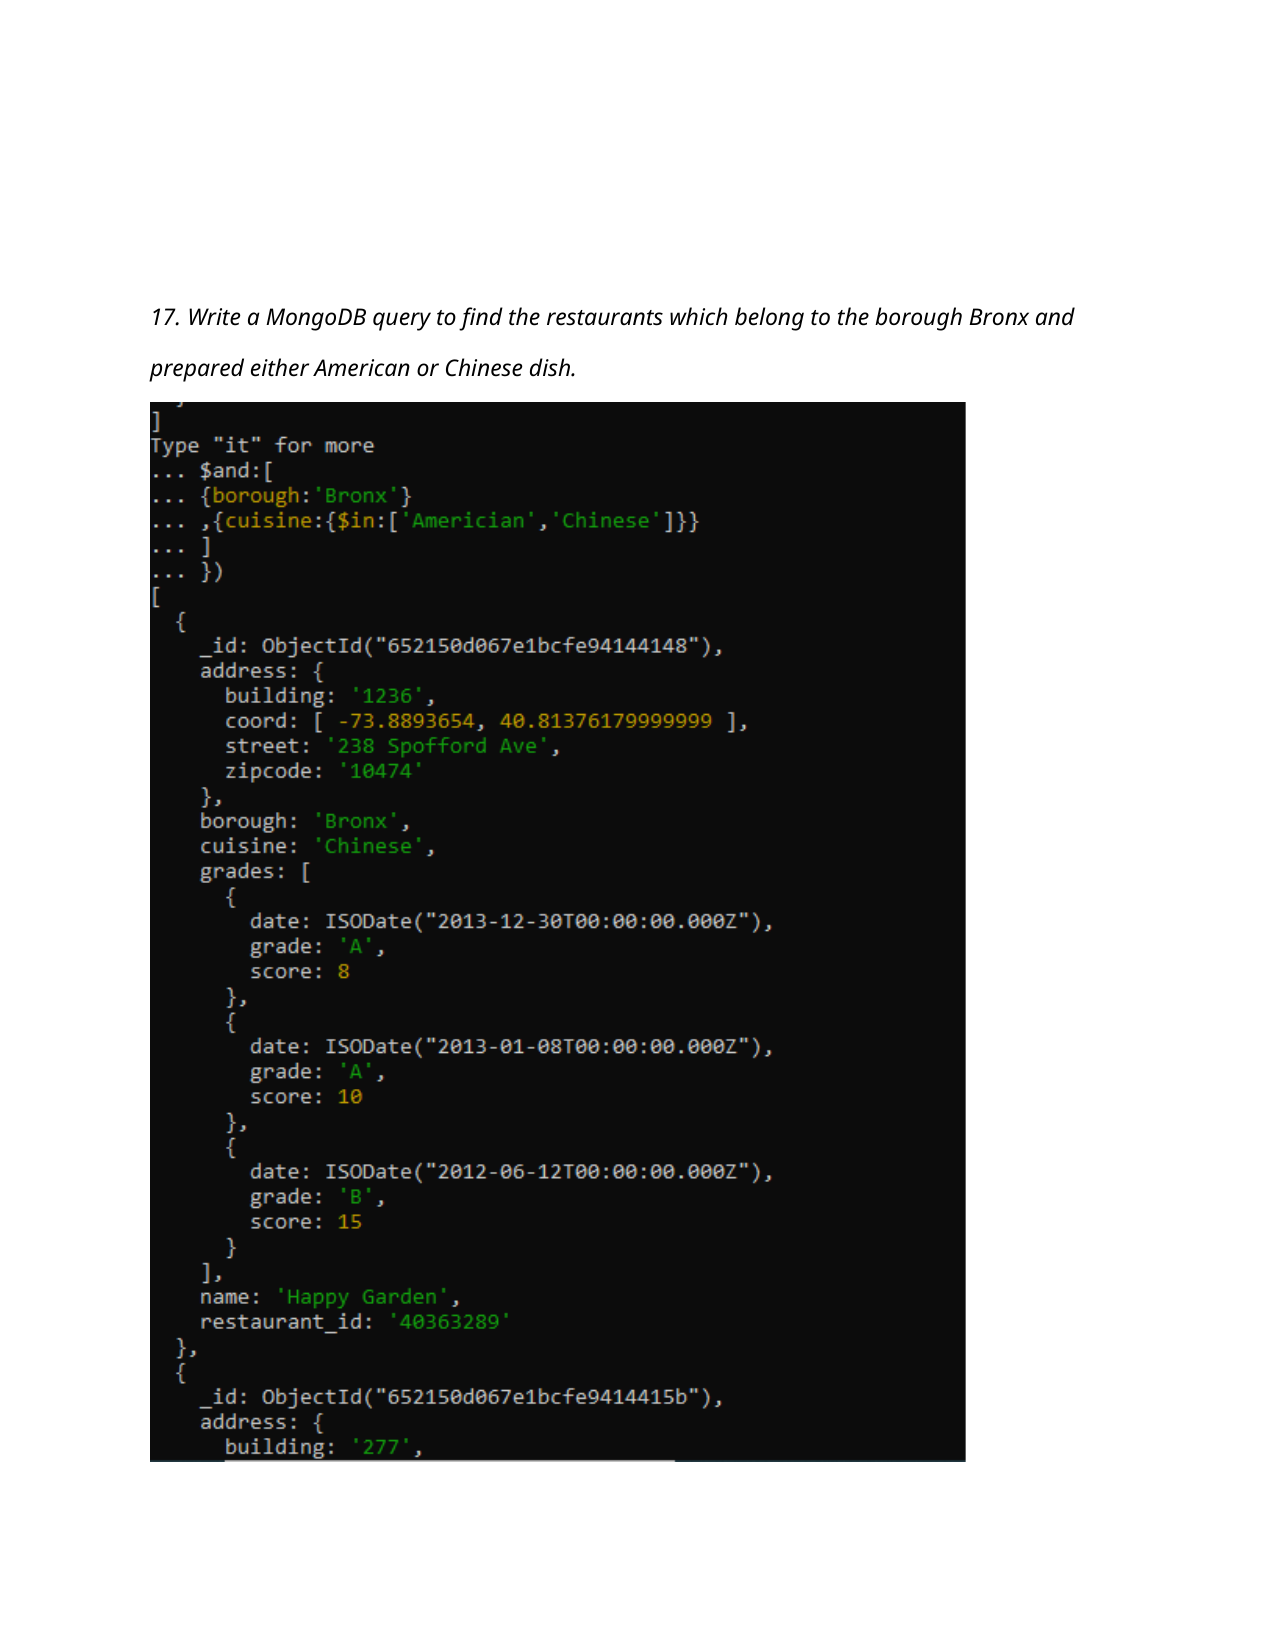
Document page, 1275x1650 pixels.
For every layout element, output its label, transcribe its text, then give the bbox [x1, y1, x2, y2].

text prepared either American or Chinese dish. [150, 352, 1125, 383]
picture [150, 402, 966, 1462]
text 17. Write a MongoDB query to find the restaurants which belong to the borough Bronx and [150, 301, 1125, 332]
